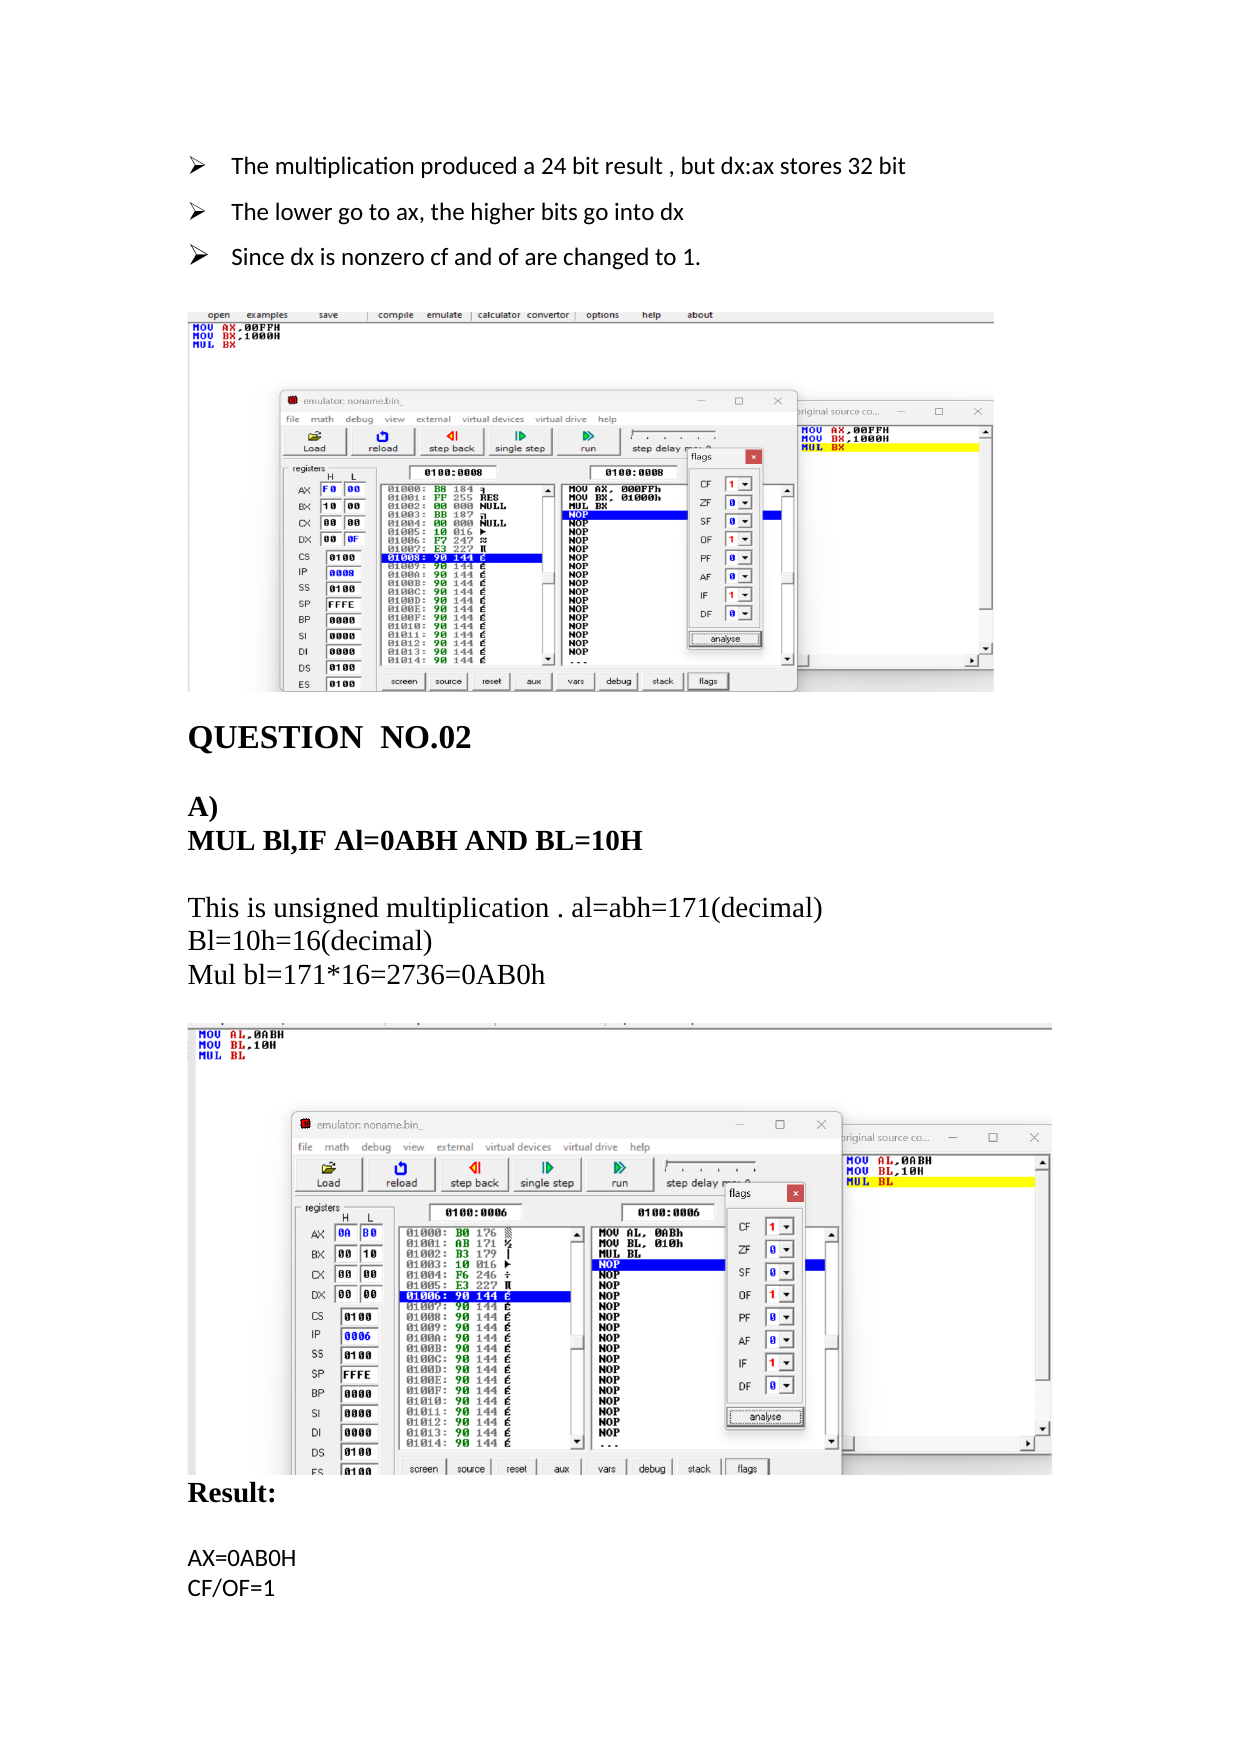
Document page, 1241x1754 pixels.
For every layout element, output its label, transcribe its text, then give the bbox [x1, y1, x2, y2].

list Since dx is nonzero cf and of are changed to 1. [187, 241, 1053, 272]
list The multiplication produced a 24 bit result , but dx:ax stores 32 bit [187, 150, 1053, 181]
text Bl=10h=16(decimal) [187, 923, 1053, 957]
text This is unsigned multiplication . al=abh=171(decimal) [187, 890, 1053, 923]
text AX=0AB0H [187, 1542, 1053, 1572]
text Mul bl=171*16=2736=0AB0h [187, 957, 1053, 990]
picture [187, 312, 994, 692]
picture [187, 1023, 1053, 1475]
text A) [187, 789, 1053, 823]
text MUL Bl,IF Al=0ABH AND BL=10H [187, 823, 1053, 856]
text CF/OF=1 [187, 1572, 1053, 1603]
list The lower go to ax, the higher bits go into dx [187, 196, 1053, 226]
text Result: [187, 1475, 1053, 1508]
text QUESTION NO.02 [187, 717, 1053, 756]
